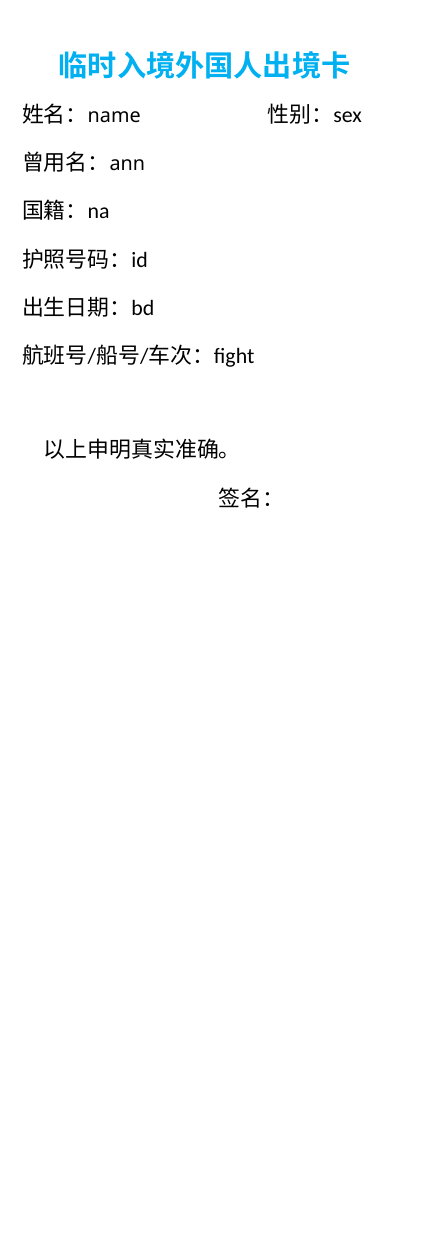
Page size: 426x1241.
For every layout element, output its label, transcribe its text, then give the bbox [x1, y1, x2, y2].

text 出生日期：bd [0, 289, 425, 322]
text 签名： [0, 480, 425, 513]
text 以上申明真实准确。 [0, 432, 425, 464]
text 护照号码：id [0, 241, 425, 274]
text 国籍：na [0, 193, 425, 225]
text 临时入境外国人出境卡 [0, 31, 425, 96]
text 航班号/船号/车次：fight [0, 338, 425, 370]
text 曾用名：ann [0, 144, 425, 177]
text 姓名：name 性别：sex [0, 96, 425, 129]
